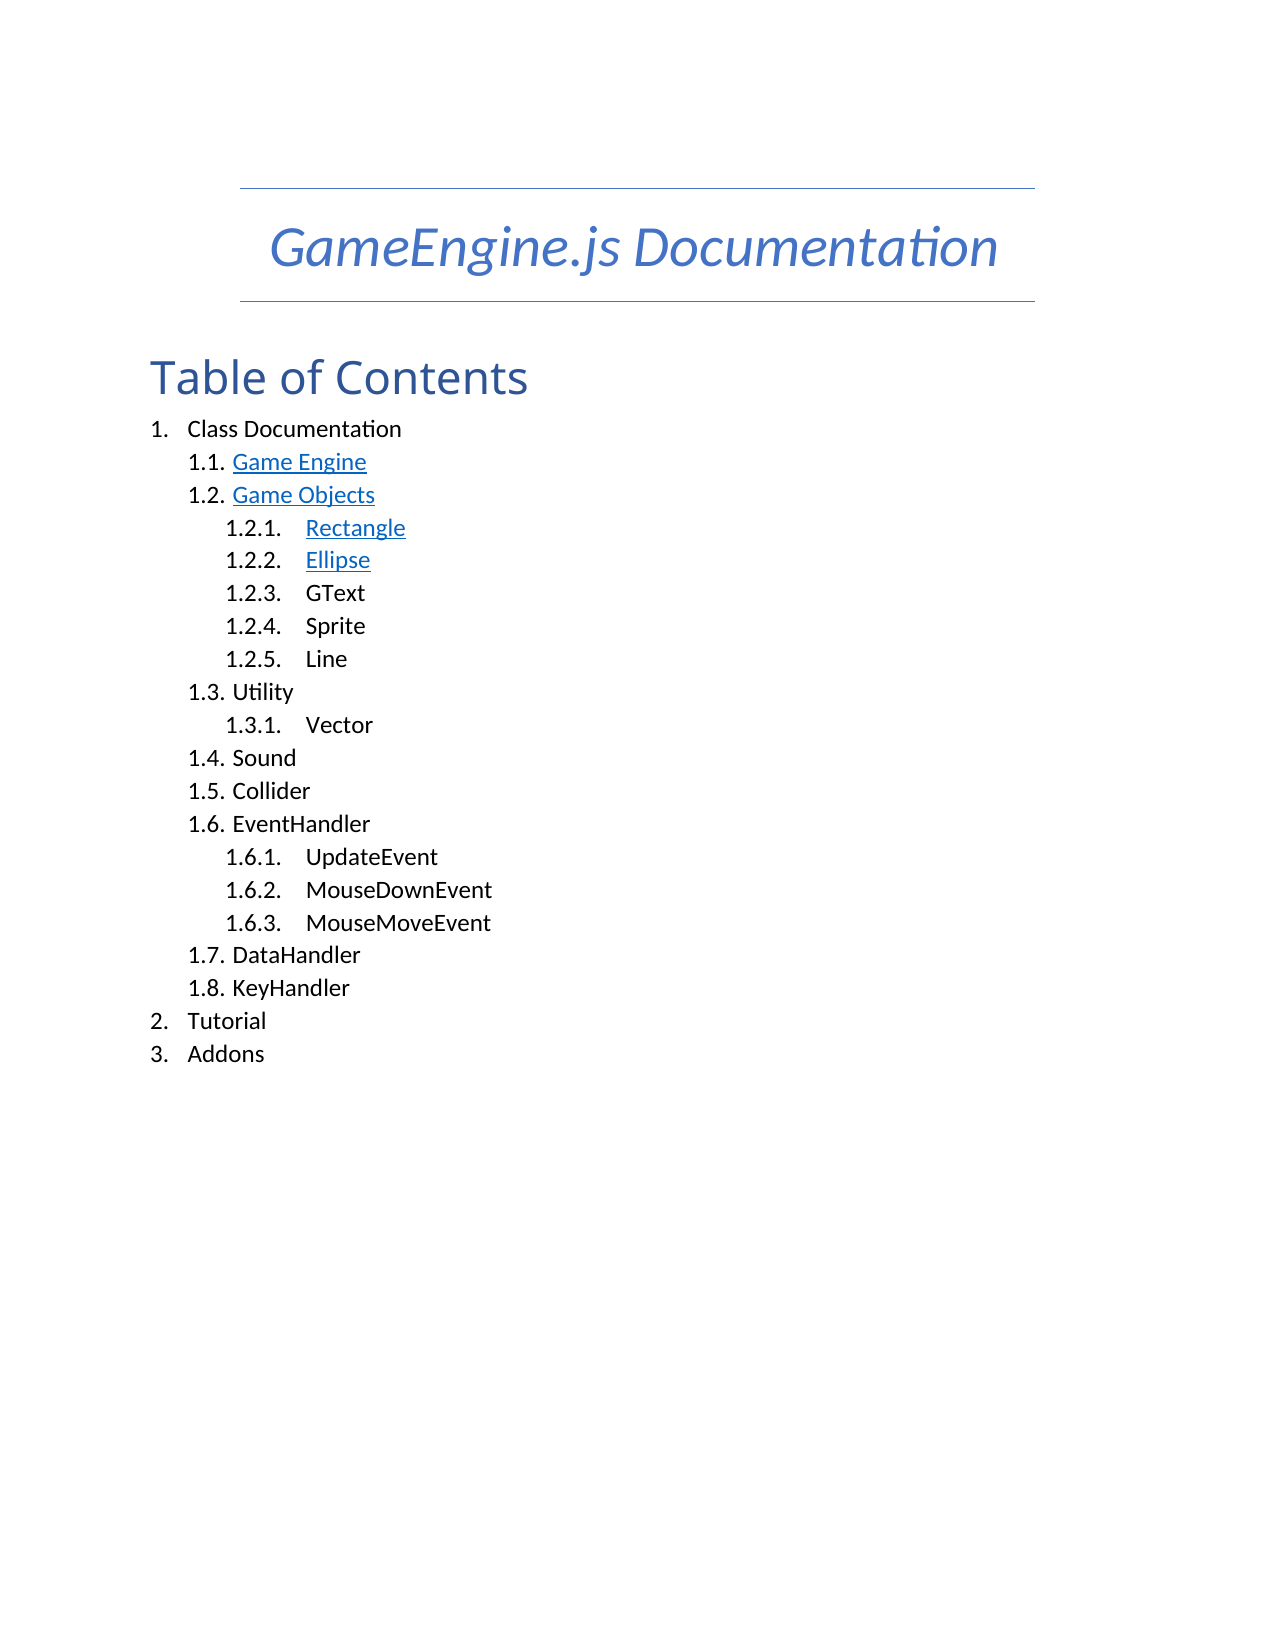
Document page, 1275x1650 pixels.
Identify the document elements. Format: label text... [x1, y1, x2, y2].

list UpdateEvent [225, 841, 1125, 871]
list Sprite [225, 610, 1125, 641]
subtitle Table of Contents [150, 346, 1125, 408]
list Class Documentation [150, 413, 1125, 443]
list Vector [225, 709, 1125, 740]
list Game Objects [187, 479, 1125, 509]
list EventHandler [187, 808, 1125, 838]
list Addons [150, 1038, 1125, 1069]
list MouseMoveEvent [225, 907, 1125, 937]
list MouseDownEvent [225, 874, 1125, 904]
list Rectangle [225, 512, 1125, 542]
list Line [225, 643, 1125, 674]
text GameEngine.js Documentation [240, 189, 1035, 301]
list Tutorial [150, 1005, 1125, 1036]
list Ellipse [225, 544, 1125, 575]
list GText [225, 577, 1125, 608]
list Utility [187, 676, 1125, 707]
list Sound [187, 742, 1125, 773]
list Game Engine [187, 446, 1125, 476]
list DataHandler [187, 939, 1125, 970]
list KeyHandler [187, 972, 1125, 1003]
list Collider [187, 775, 1125, 806]
